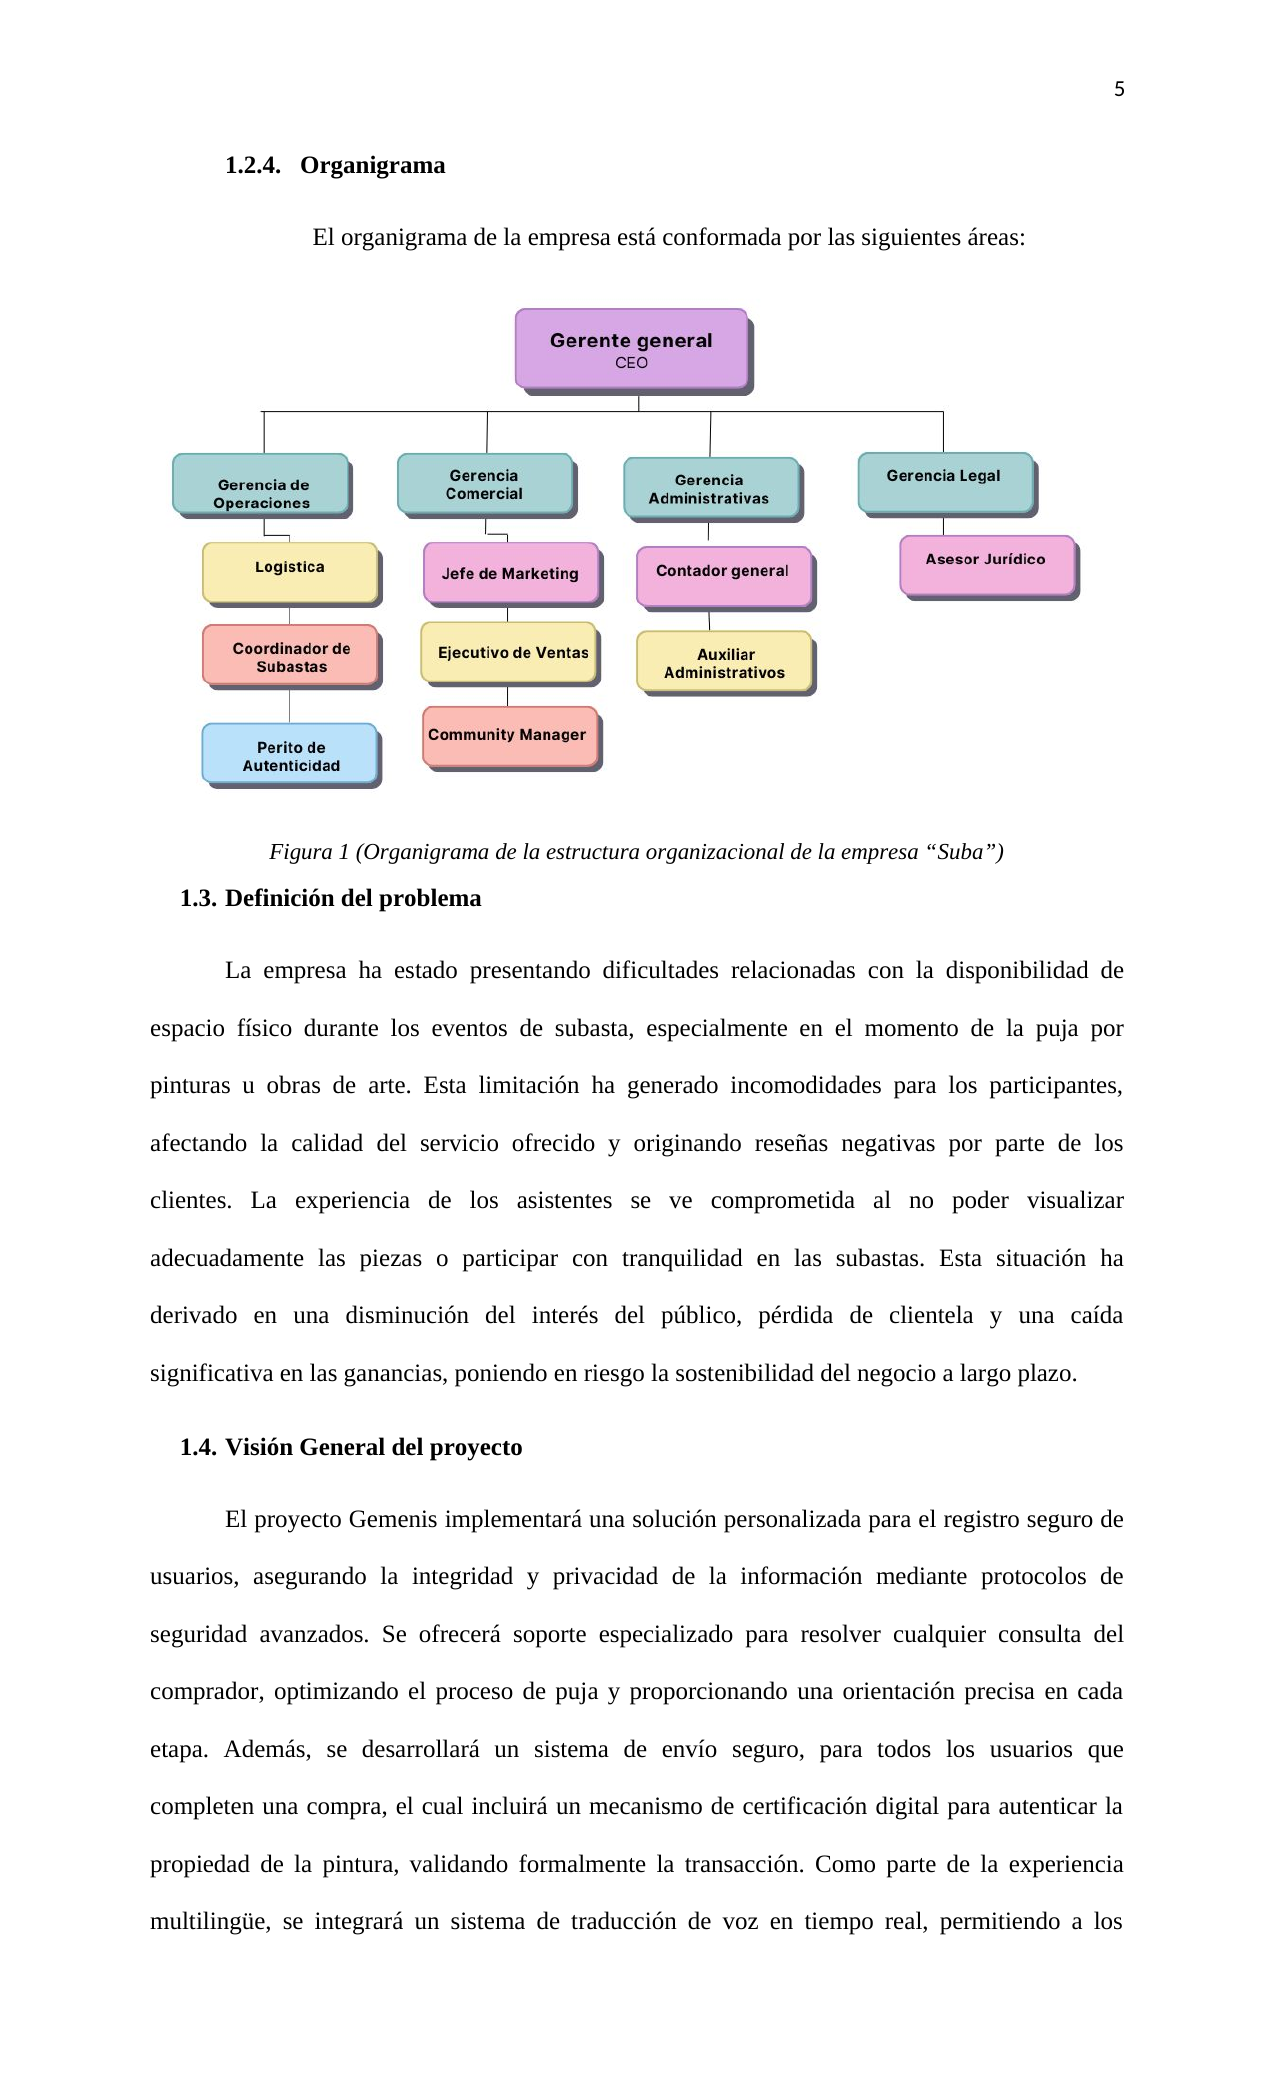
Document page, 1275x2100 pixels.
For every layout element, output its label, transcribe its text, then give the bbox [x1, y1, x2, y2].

subtitle Definición del problema [179, 883, 1125, 912]
text La empresa ha estado presentando dificultades relacionadas con la disponibilidad de espacio físico durante los eventos de subasta, especialmente en el momento de la puja por pinturas u obras de arte. Esta limitación ha generado incomodidades para los participantes, afectando la calidad del servicio ofrecido y originando reseñas negativas por parte de los clientes. La experiencia de los asistentes se ve comprometida al no poder visualizar adecuadamente las piezas o participar con tranquilidad en las subastas. Esta situación ha derivado en una disminución del interés del público, pérdida de clientela y una caída significativa en las ganancias, poniendo en riesgo la sostenibilidad del negocio a largo plazo. [150, 955, 1125, 1386]
text Figura 1 (Organigrama de la estructura organizacional de la empresa “Suba”) [150, 838, 1125, 864]
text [150, 1504, 1125, 1935]
subtitle Organigrama El organigrama de la empresa está conformada por las siguientes áreas: [225, 150, 1125, 251]
subtitle Visión General del proyecto [179, 1432, 1125, 1461]
picture [150, 293, 1125, 820]
